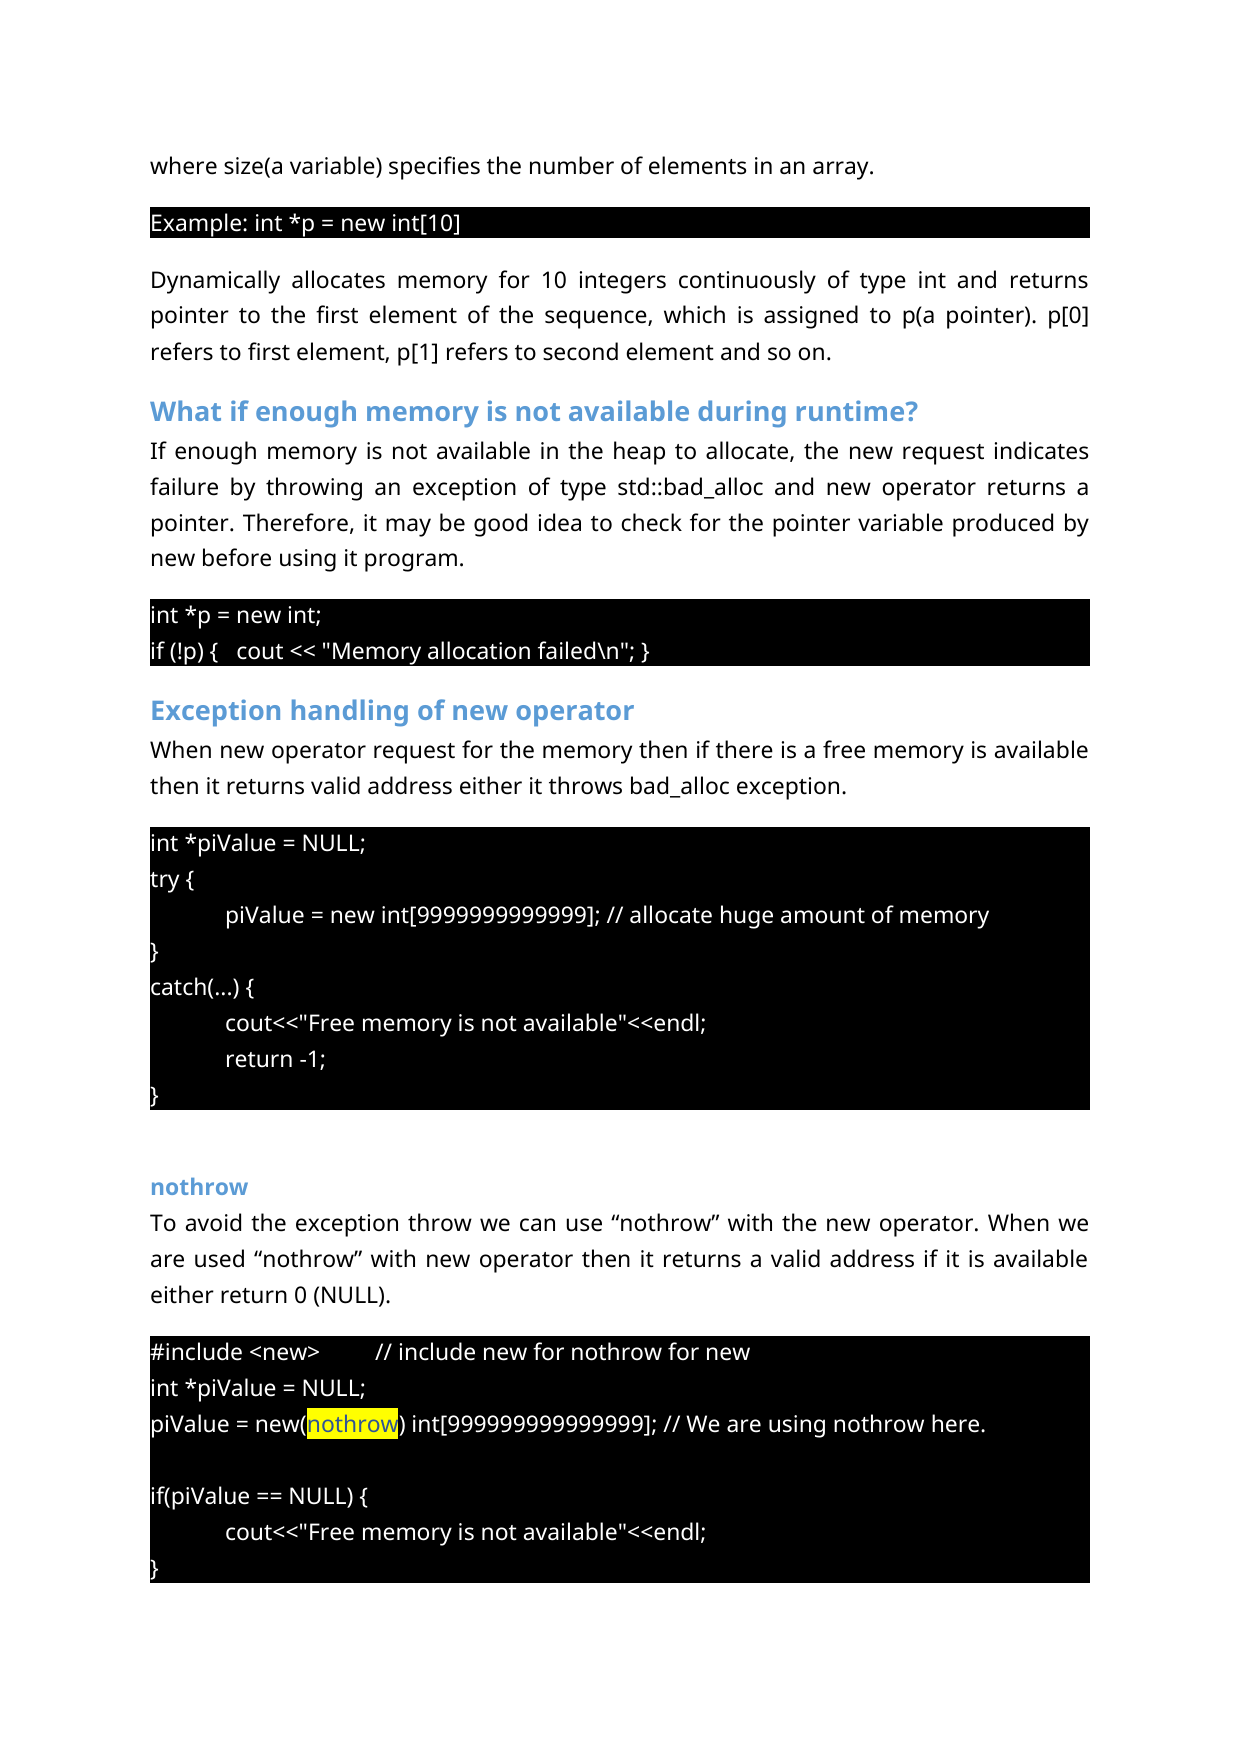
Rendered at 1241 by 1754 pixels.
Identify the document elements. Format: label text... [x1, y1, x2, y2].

text catch(...) { [150, 971, 1090, 1002]
text int *piValue = NULL; [150, 827, 1090, 858]
text piValue = new(nothrow) int[999999999999999]; // We are using nothrow here. [150, 1408, 307, 1439]
subtitle What if enough memory is not available during runtime? [150, 392, 1090, 429]
text } [150, 1078, 1090, 1110]
text } [150, 935, 1090, 966]
text where size(a variable) specifies the number of elements in an array. [150, 150, 1090, 181]
text #include <new> // include new for nothrow for new [150, 1336, 1090, 1367]
text To avoid the exception throw we can use “nothrow” with the new operator. When we are used “nothrow” with new operator then it returns a valid address if it is available either return 0 (NULL). [150, 1207, 1090, 1310]
text return -1; [150, 1043, 1090, 1074]
text Example: int *p = new int[10] [150, 207, 1090, 238]
subtitle Exception handling of new operator [150, 692, 1090, 729]
text When new operator request for the memory then if there is a free memory is available then it returns valid address either it throws bad_alloc exception. [150, 734, 1090, 801]
text If enough memory is not available in the heap to allocate, the new request indicates failure by throwing an exception of type std::bad_alloc and new operator returns a pointer. Therefore, it may be good idea to check for the pointer variable produced by new before using it program. [150, 434, 1090, 574]
subtitle nothrow [150, 1171, 1090, 1202]
text piValue = new(nothrow) int[999999999999999]; // We are using nothrow here. [398, 1408, 1090, 1439]
text int *piValue = NULL; [150, 1372, 1090, 1403]
text if (!p) { cout << "Memory allocation failed\n"; } [150, 635, 1090, 666]
text Dynamically allocates memory for 10 integers continuously of type int and returns pointer to the first element of the sequence, which is assigned to p(a pointer). p[0] refers to first element, p[1] refers to second element and so on. [150, 263, 1090, 367]
text cout<<"Free memory is not available"<<endl; [150, 1007, 1090, 1038]
text cout<<"Free memory is not available"<<endl; [150, 1516, 1090, 1547]
text int *p = new int; [150, 599, 1090, 630]
text piValue = new int[9999999999999]; // allocate huge amount of memory [150, 899, 1090, 930]
text try { [150, 863, 1090, 894]
text } [150, 1551, 1090, 1583]
text if(piValue == NULL) { [150, 1479, 1090, 1511]
